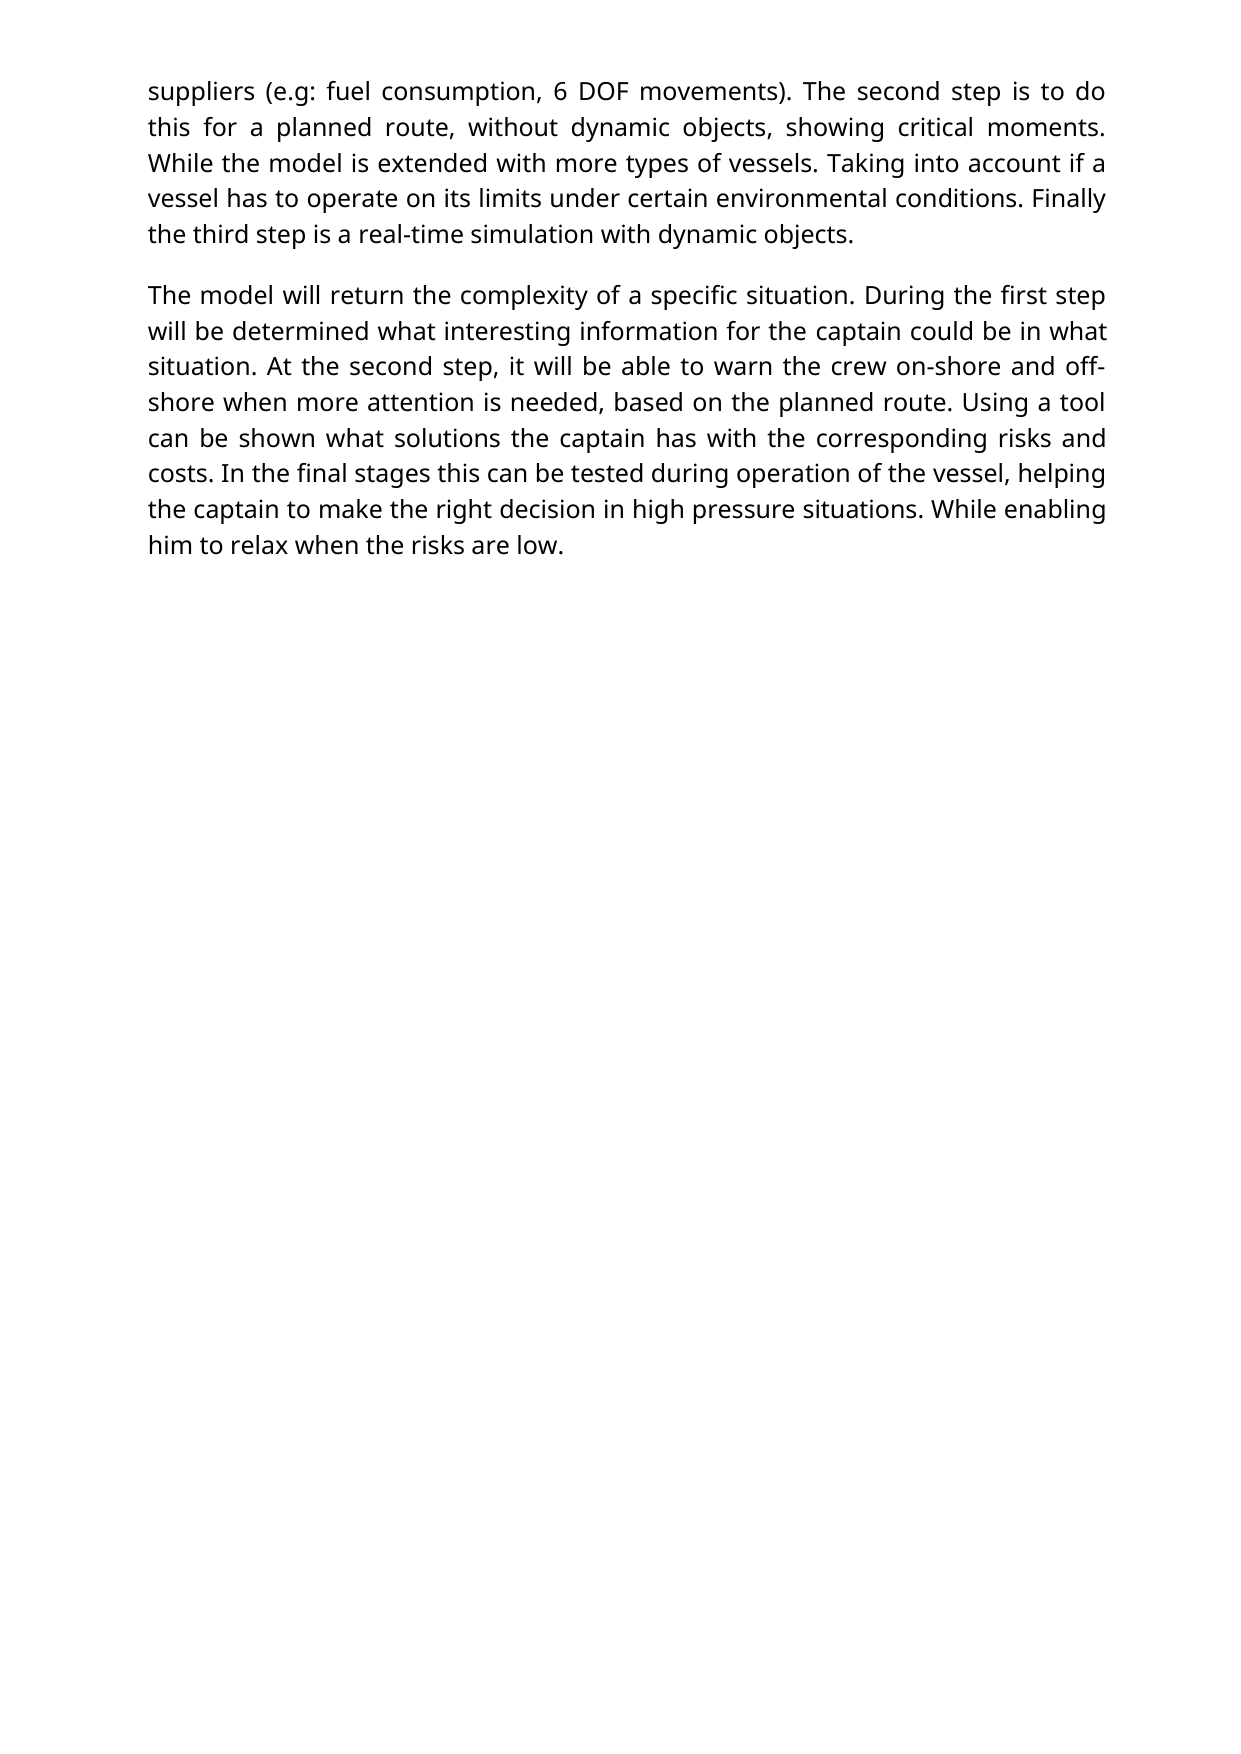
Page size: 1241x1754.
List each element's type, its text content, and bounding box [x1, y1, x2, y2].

text The model will return the complexity of a specific situation. During the first step will be determined what interesting information for the captain could be in what situation. At the second step, it will be able to warn the crew on-shore and off-shore when more attention is needed, based on the planned route. Using a tool can be shown what solutions the captain has with the corresponding risks and costs. In the final stages this can be tested during operation of the vessel, helping the captain to make the right decision in high pressure situations. While enabling him to relax when the risks are low. [148, 277, 1107, 562]
